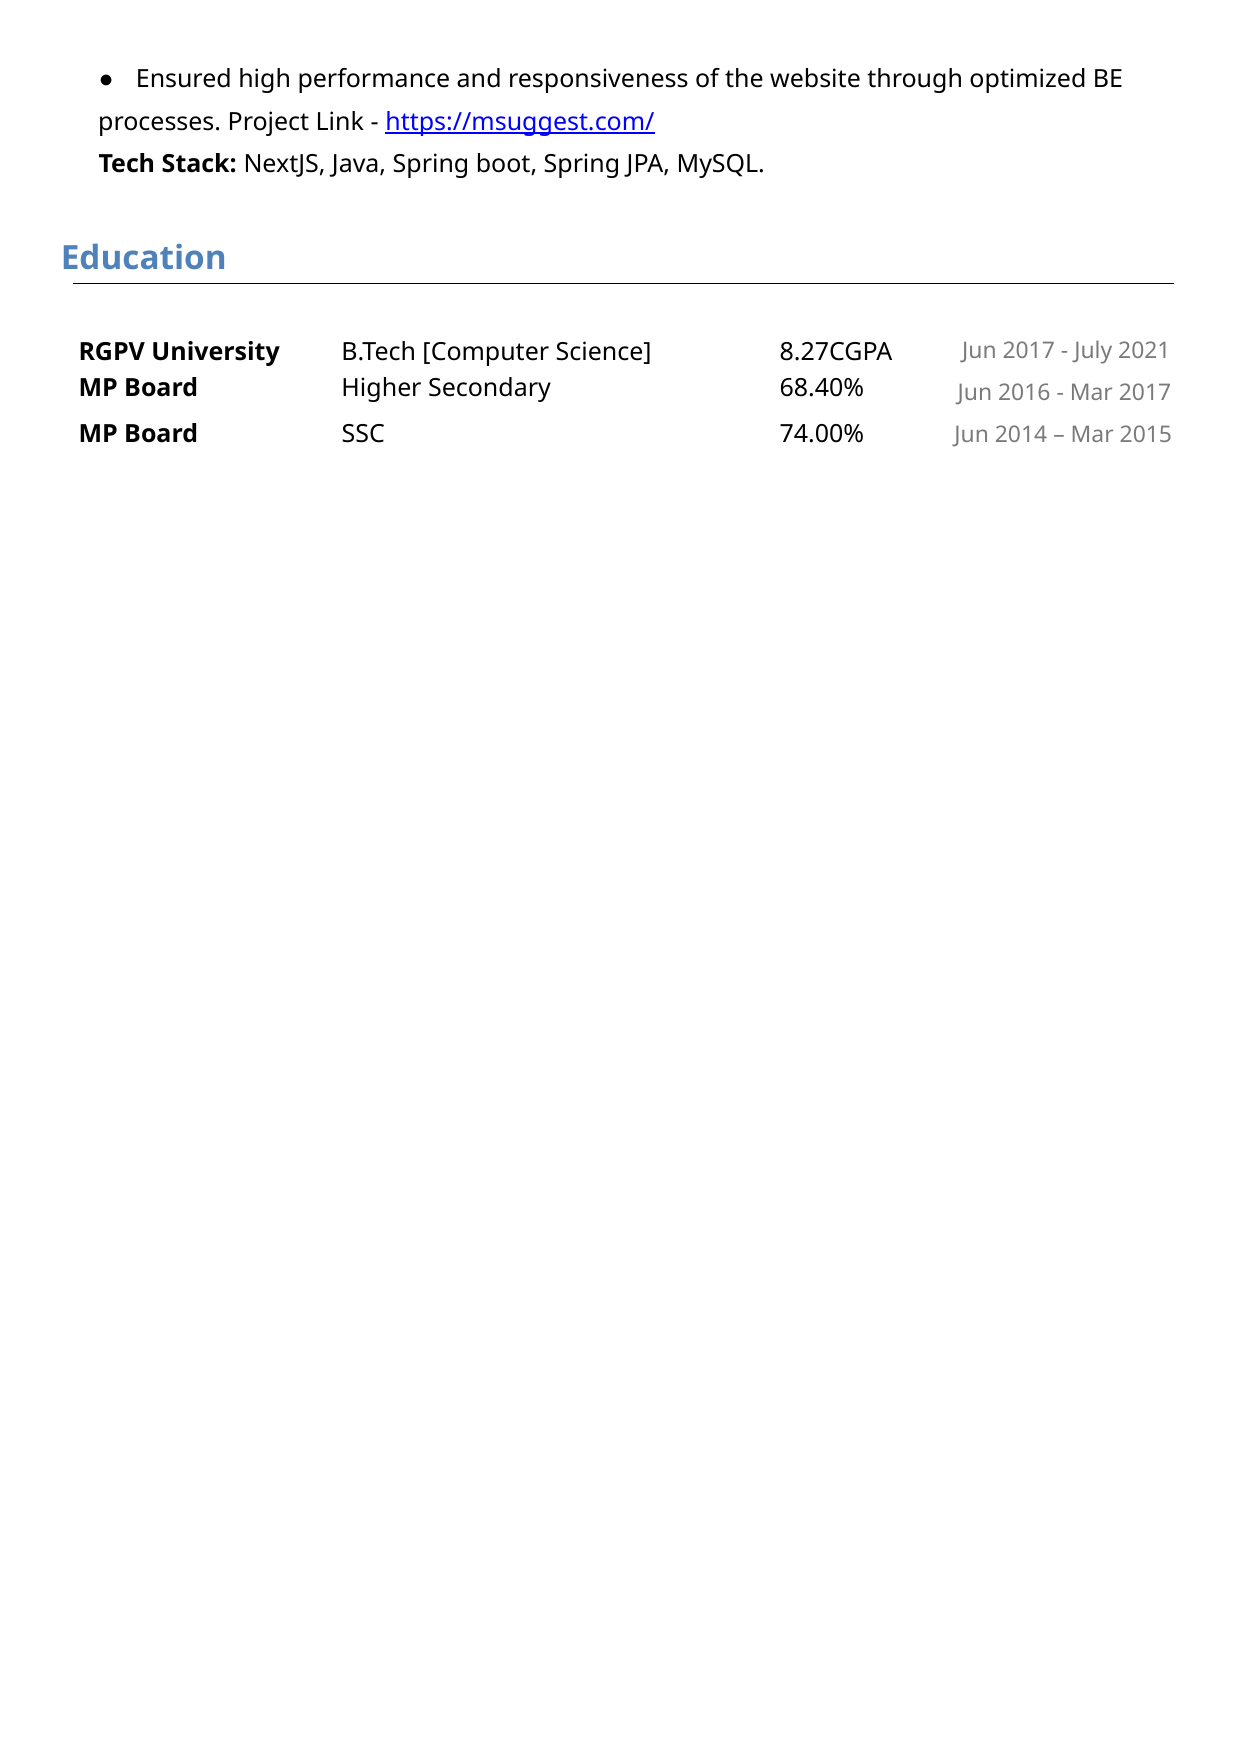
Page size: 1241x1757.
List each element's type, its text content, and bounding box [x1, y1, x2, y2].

table_header 8.27CGPA [779, 334, 926, 370]
table_cell Jun 2014 – Mar 2015 [926, 415, 1178, 452]
table_cell SSC [341, 415, 779, 452]
subtitle Education [61, 234, 1183, 279]
table_cell MP Board [78, 370, 341, 415]
table_header B.Tech [Computer Science] [341, 334, 779, 370]
table_cell Higher Secondary [341, 370, 779, 415]
table_cell 74.00% [779, 415, 926, 452]
table_cell Jun 2016 - Mar 2017 [926, 370, 1178, 415]
table_cell MP Board [78, 415, 341, 452]
table_header Jun 2017 - July 2021 [926, 334, 1178, 370]
text Tech Stack: NextJS, Java, Spring boot, Spring JPA, MySQL. [98, 146, 1182, 179]
list Ensured high performance and responsiveness of the website through optimized BE processes. Project Link - https://msuggest.com/ [98, 61, 1182, 137]
table_cell 68.40% [779, 370, 926, 415]
table_header RGPV University [78, 334, 341, 370]
